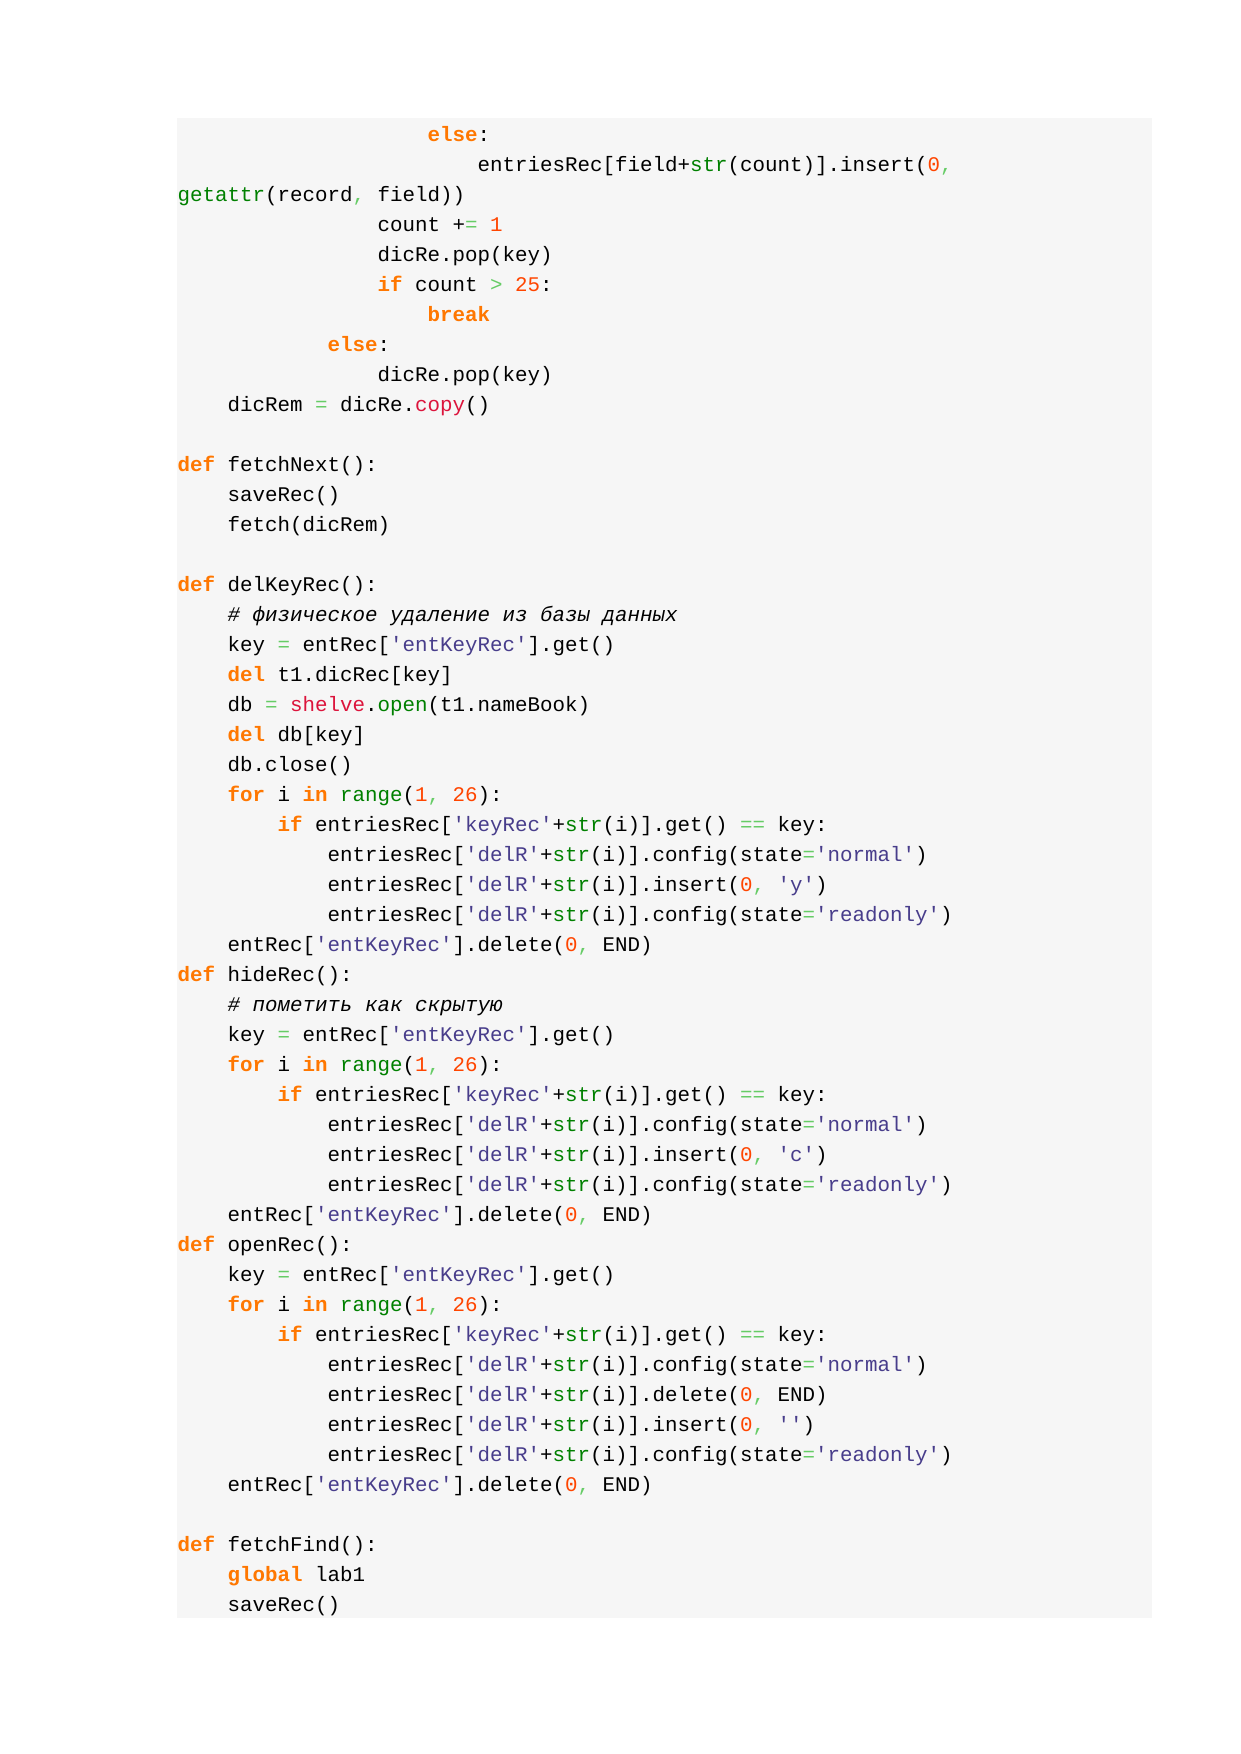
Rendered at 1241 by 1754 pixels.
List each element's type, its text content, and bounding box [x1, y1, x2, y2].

text entriesRec['delR'+str(i)].config(state='readonly') [177, 1438, 1152, 1468]
text def delKeyRec(): [177, 568, 1152, 598]
text entriesRec['delR'+str(i)].config(state='normal') [177, 1108, 1152, 1138]
text key = entRec['entKeyRec'].get() [177, 1258, 1152, 1288]
text global lab1 [177, 1558, 1152, 1588]
text for i in range(1, 26): [177, 1048, 1152, 1078]
text entriesRec['delR'+str(i)].config(state='normal') [177, 1348, 1152, 1378]
text else: [177, 328, 1152, 358]
text key = entRec['entKeyRec'].get() [177, 1018, 1152, 1048]
text else: [177, 118, 1152, 148]
text del t1.dicRec[key] [177, 658, 1152, 688]
text for i in range(1, 26): [177, 778, 1152, 808]
text dicRe.pop(key) [177, 238, 1152, 268]
text db.close() [177, 748, 1152, 778]
text fetch(dicRem) [177, 508, 1152, 538]
text def openRec(): [177, 1228, 1152, 1258]
text dicRem = dicRe.copy() [177, 388, 1152, 418]
text for i in range(1, 26): [177, 1288, 1152, 1318]
text dicRe.pop(key) [177, 358, 1152, 388]
text count += 1 [177, 208, 1152, 238]
text db = shelve.open(t1.nameBook) [177, 688, 1152, 718]
text entriesRec['delR'+str(i)].config(state='readonly') [177, 1168, 1152, 1198]
text key = entRec['entKeyRec'].get() [177, 628, 1152, 658]
text saveRec() [177, 478, 1152, 508]
text if entriesRec['keyRec'+str(i)].get() == key: [177, 1318, 1152, 1348]
text entriesRec['delR'+str(i)].config(state='normal') [177, 838, 1152, 868]
text if entriesRec['keyRec'+str(i)].get() == key: [177, 808, 1152, 838]
text # физическое удаление из базы данных [177, 598, 1152, 628]
text break [177, 298, 1152, 328]
text def hideRec(): [177, 958, 1152, 988]
text entriesRec['delR'+str(i)].insert(0, 'у') [177, 868, 1152, 898]
text del db[key] [177, 718, 1152, 748]
text saveRec() [177, 1588, 1152, 1618]
text entRec['entKeyRec'].delete(0, END) [177, 928, 1152, 958]
text entRec['entKeyRec'].delete(0, END) [177, 1198, 1152, 1228]
text entriesRec['delR'+str(i)].delete(0, END) [177, 1378, 1152, 1408]
text # пометить как скрытую [177, 988, 1152, 1018]
text entRec['entKeyRec'].delete(0, END) [177, 1468, 1152, 1498]
text def fetchNext(): [177, 448, 1152, 478]
text def fetchFind(): [177, 1528, 1152, 1558]
text entriesRec['delR'+str(i)].insert(0, '') [177, 1408, 1152, 1438]
text entriesRec['delR'+str(i)].config(state='readonly') [177, 898, 1152, 928]
text if count > 25: [177, 268, 1152, 298]
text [177, 148, 1152, 208]
text if entriesRec['keyRec'+str(i)].get() == key: [177, 1078, 1152, 1108]
text entriesRec['delR'+str(i)].insert(0, 'с') [177, 1138, 1152, 1168]
